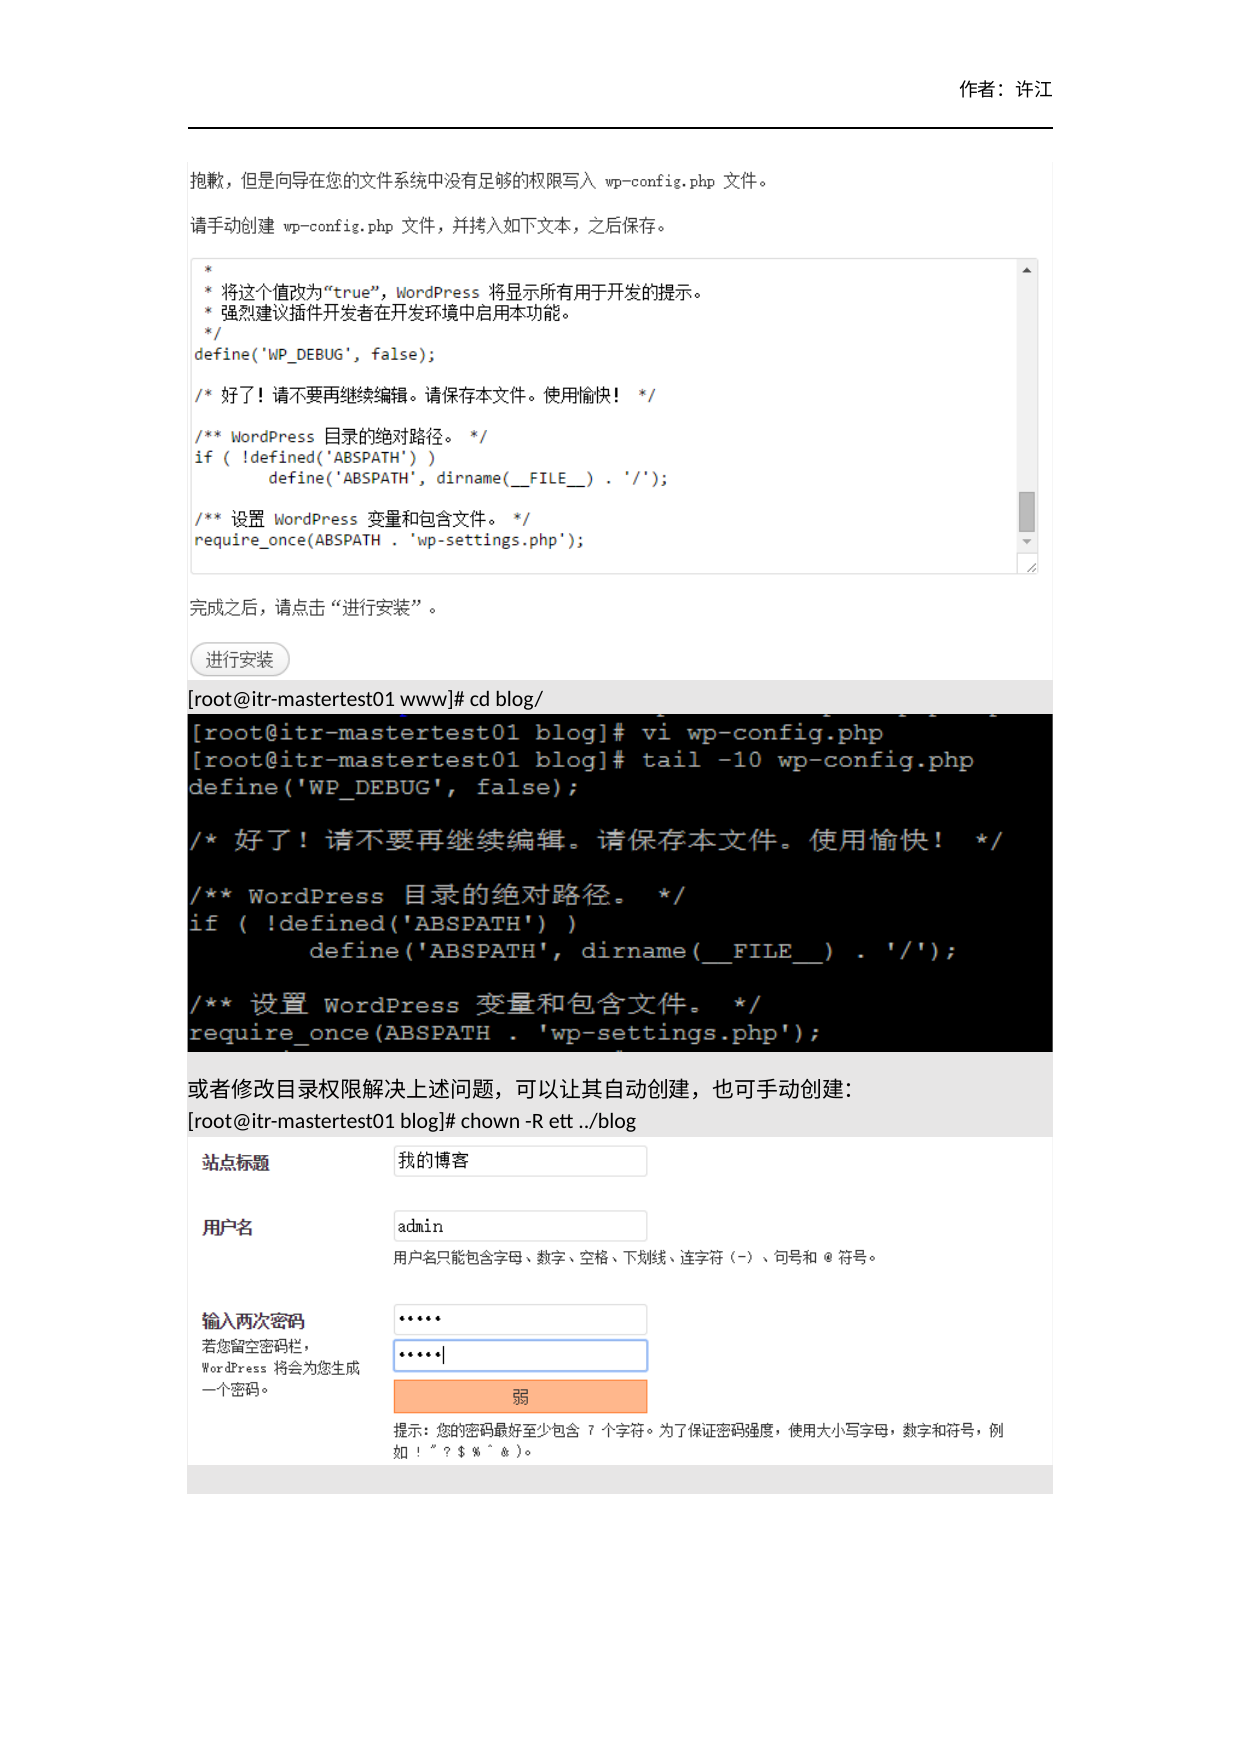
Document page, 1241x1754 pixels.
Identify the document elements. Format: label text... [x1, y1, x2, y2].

text [root@itr-mastertest01 www]# cd blog/ [187, 682, 1053, 714]
picture [187, 162, 1053, 680]
picture [187, 1137, 1053, 1465]
text [root@itr-mastertest01 blog]# chown -R ett ../blog [187, 1104, 1053, 1137]
picture [187, 714, 1053, 1052]
text 或者修改目录权限解决上述问题，可以让其自动创建，也可手动创建： [187, 1072, 1053, 1104]
